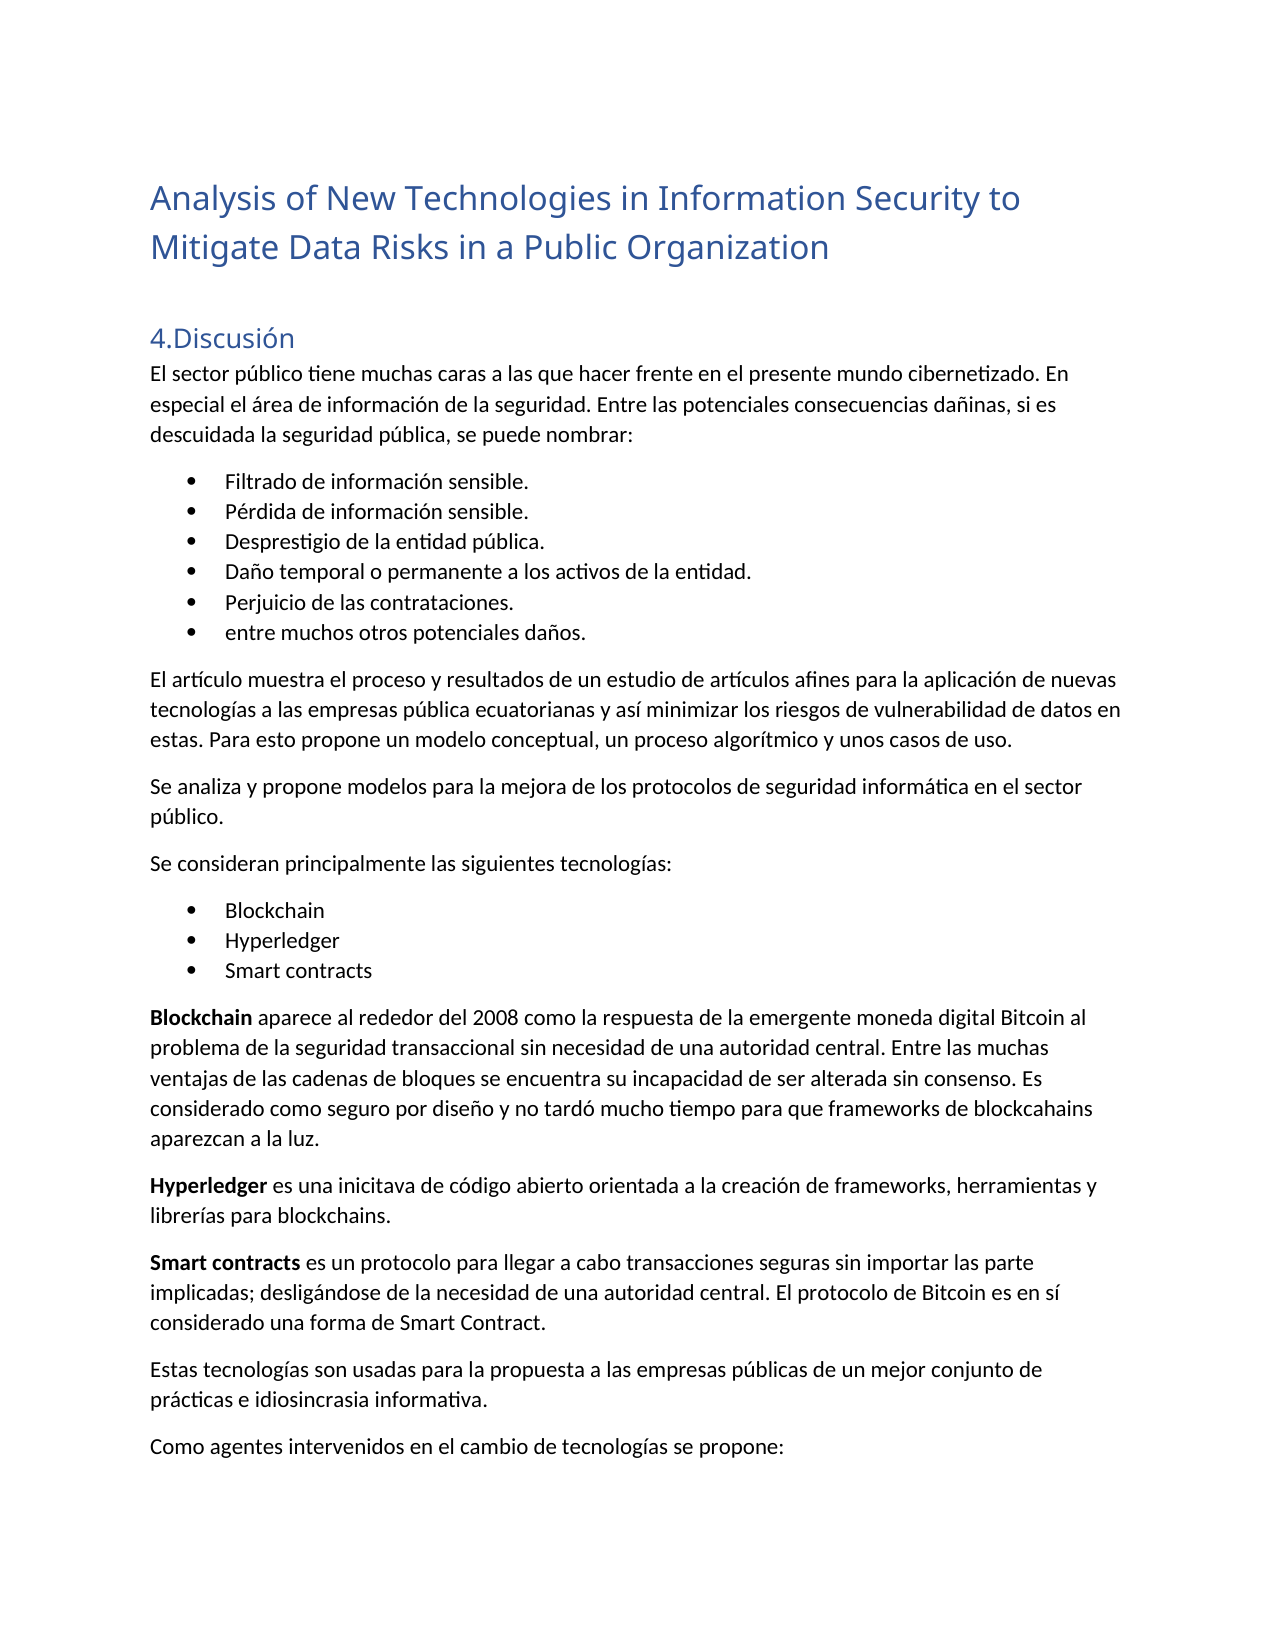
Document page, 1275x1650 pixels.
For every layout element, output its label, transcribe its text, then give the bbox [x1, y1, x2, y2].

list Perjuicio de las contrataciones. [187, 588, 1125, 616]
list Filtrado de información sensible. [187, 467, 1125, 495]
text Hyperledger es una inicitava de código abierto orientada a la creación de frameworks, herramientas y librerías para blockchains. [150, 1171, 1125, 1229]
list Desprestigio de la entidad pública. [187, 527, 1125, 555]
subtitle 4.Discusión [150, 320, 1125, 357]
list Daño temporal o permanente a los activos de la entidad. [187, 557, 1125, 586]
text Se analiza y propone modelos para la mejora de los protocolos de seguridad informática en el sector público. [150, 772, 1125, 830]
text El sector público tiene muchas caras a las que hacer frente en el presente mundo cibernetizado. En especial el área de información de la seguridad. Entre las potenciales consecuencias dañinas, si es descuidada la seguridad pública, se puede nombrar: [150, 359, 1125, 448]
text Blockchain aparece al rededor del 2008 como la respuesta de la emergente moneda digital Bitcoin al problema de la seguridad transaccional sin necesidad de una autoridad central. Entre las muchas ventajas de las cadenas de bloques se encuentra su incapacidad de ser alterada sin consenso. Es considerado como seguro por diseño y no tardó mucho tiempo para que frameworks de blockcahains aparezcan a la luz. [150, 1003, 1125, 1152]
list Smart contracts [187, 956, 1125, 984]
list entre muchos otros potenciales daños. [187, 618, 1125, 646]
text Estas tecnologías son usadas para la propuesta a las empresas públicas de un mejor conjunto de prácticas e idiosincrasia informativa. [150, 1355, 1125, 1414]
list Hyperledger [187, 926, 1125, 954]
list Pérdida de información sensible. [187, 497, 1125, 525]
text El artículo muestra el proceso y resultados de un estudio de artículos afines para la aplicación de nuevas tecnologías a las empresas pública ecuatorianas y así minimizar los riesgos de vulnerabilidad de datos en estas. Para esto propone un modelo conceptual, un proceso algorítmico y unos casos de uso. [150, 665, 1125, 753]
text Se consideran principalmente las siguientes tecnologías: [150, 849, 1125, 877]
subtitle Analysis of New Technologies in Information Security to Mitigate Data Risks in a Public Organization [150, 175, 1125, 269]
text Como agentes intervenidos en el cambio de tecnologías se propone: [150, 1432, 1125, 1461]
text Smart contracts es un protocolo para llegar a cabo transacciones seguras sin importar las parte implicadas; desligándose de la necesidad de una autoridad central. El protocolo de Bitcoin es en sí considerado una forma de Smart Contract. [150, 1248, 1125, 1337]
list Blockchain [187, 896, 1125, 924]
